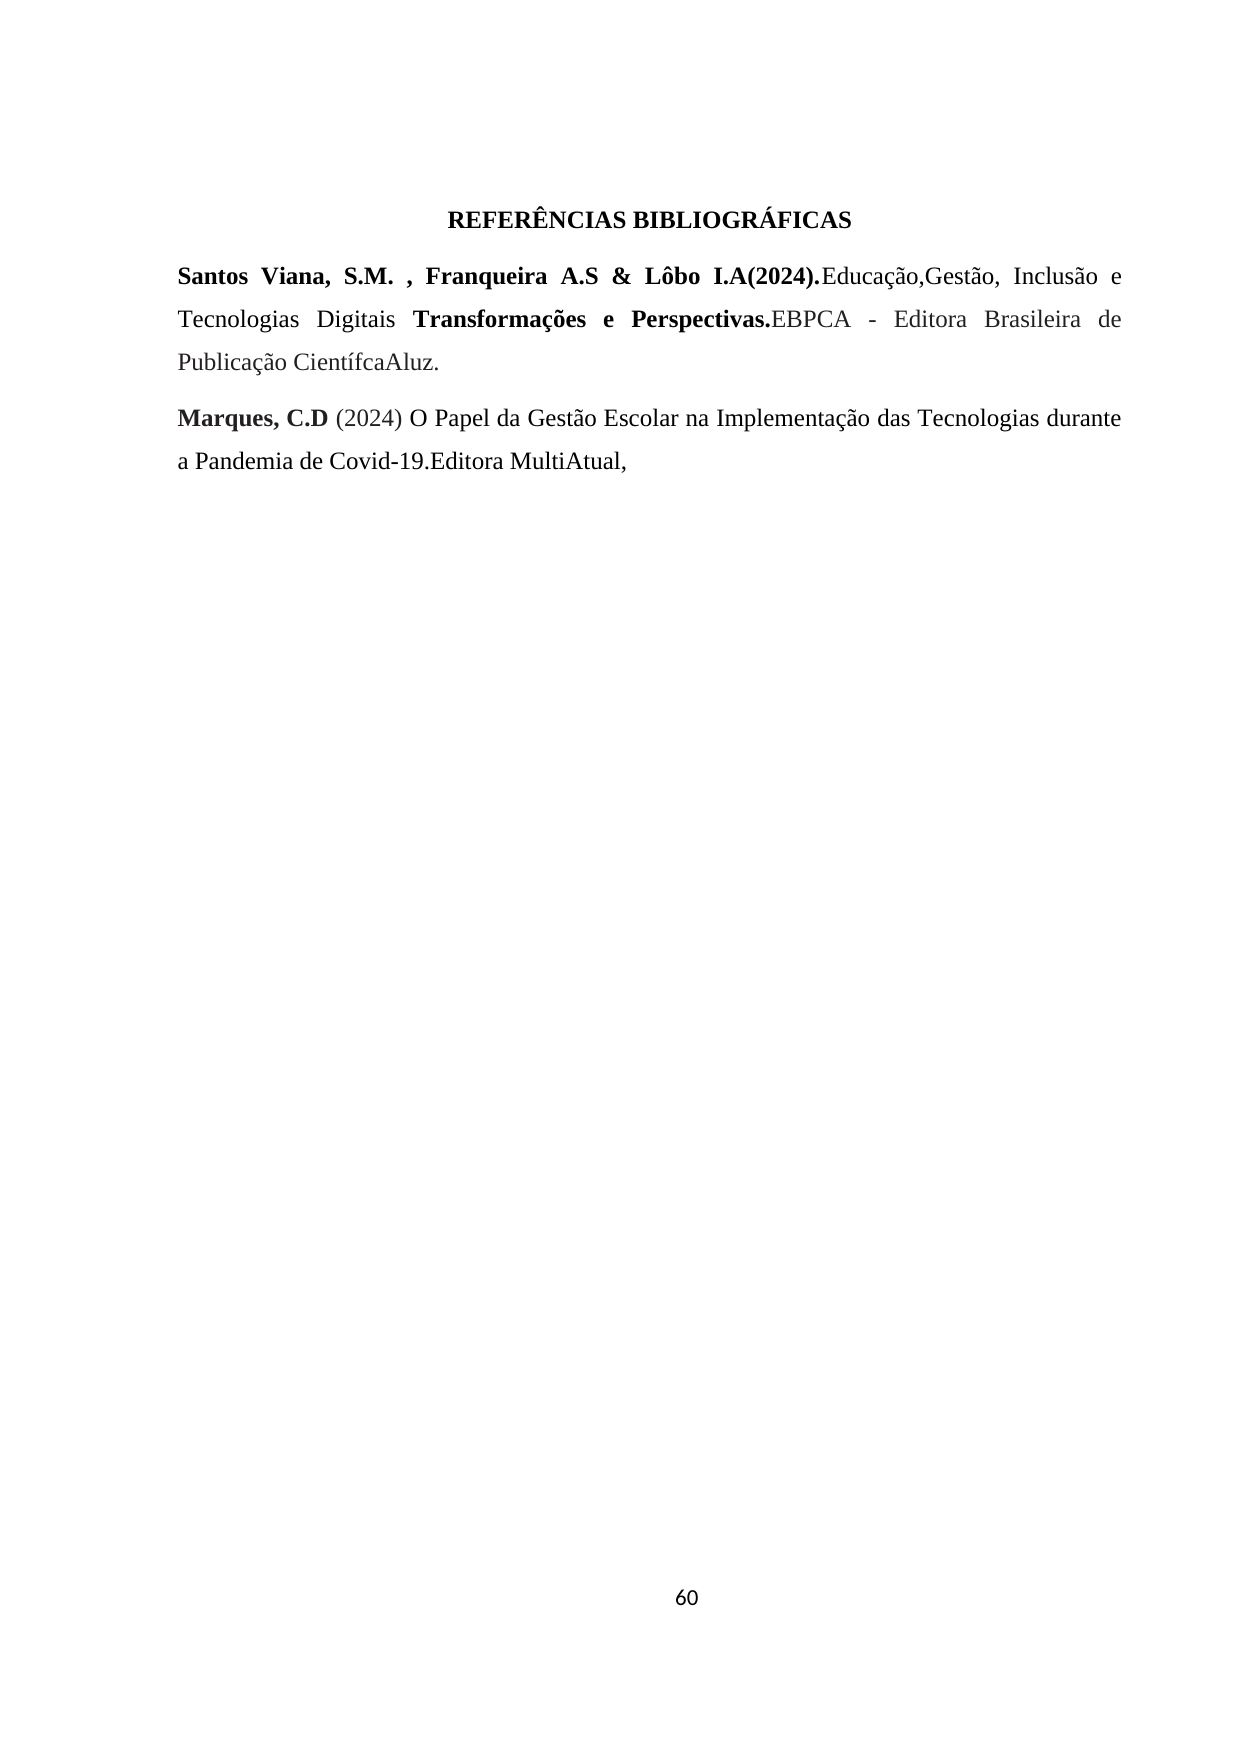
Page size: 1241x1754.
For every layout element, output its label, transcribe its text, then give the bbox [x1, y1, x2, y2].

text Santos Viana, S.M. , Franqueira A.S & Lôbo I.A(2024).Educação,Gestão, Inclusão e Tecnologias Digitais Transformações e Perspectivas.EBPCA - Editora Brasileira de Publicação CientífcaAluz. [177, 261, 1122, 376]
text REFERÊNCIAS BIBLIOGRÁFICAS [177, 205, 1122, 234]
text Marques, C.D (2024) O Papel da Gestão Escolar na Implementação das Tecnologias durante a Pandemia de Covid-19.Editora MultiAtual, [177, 403, 1122, 474]
